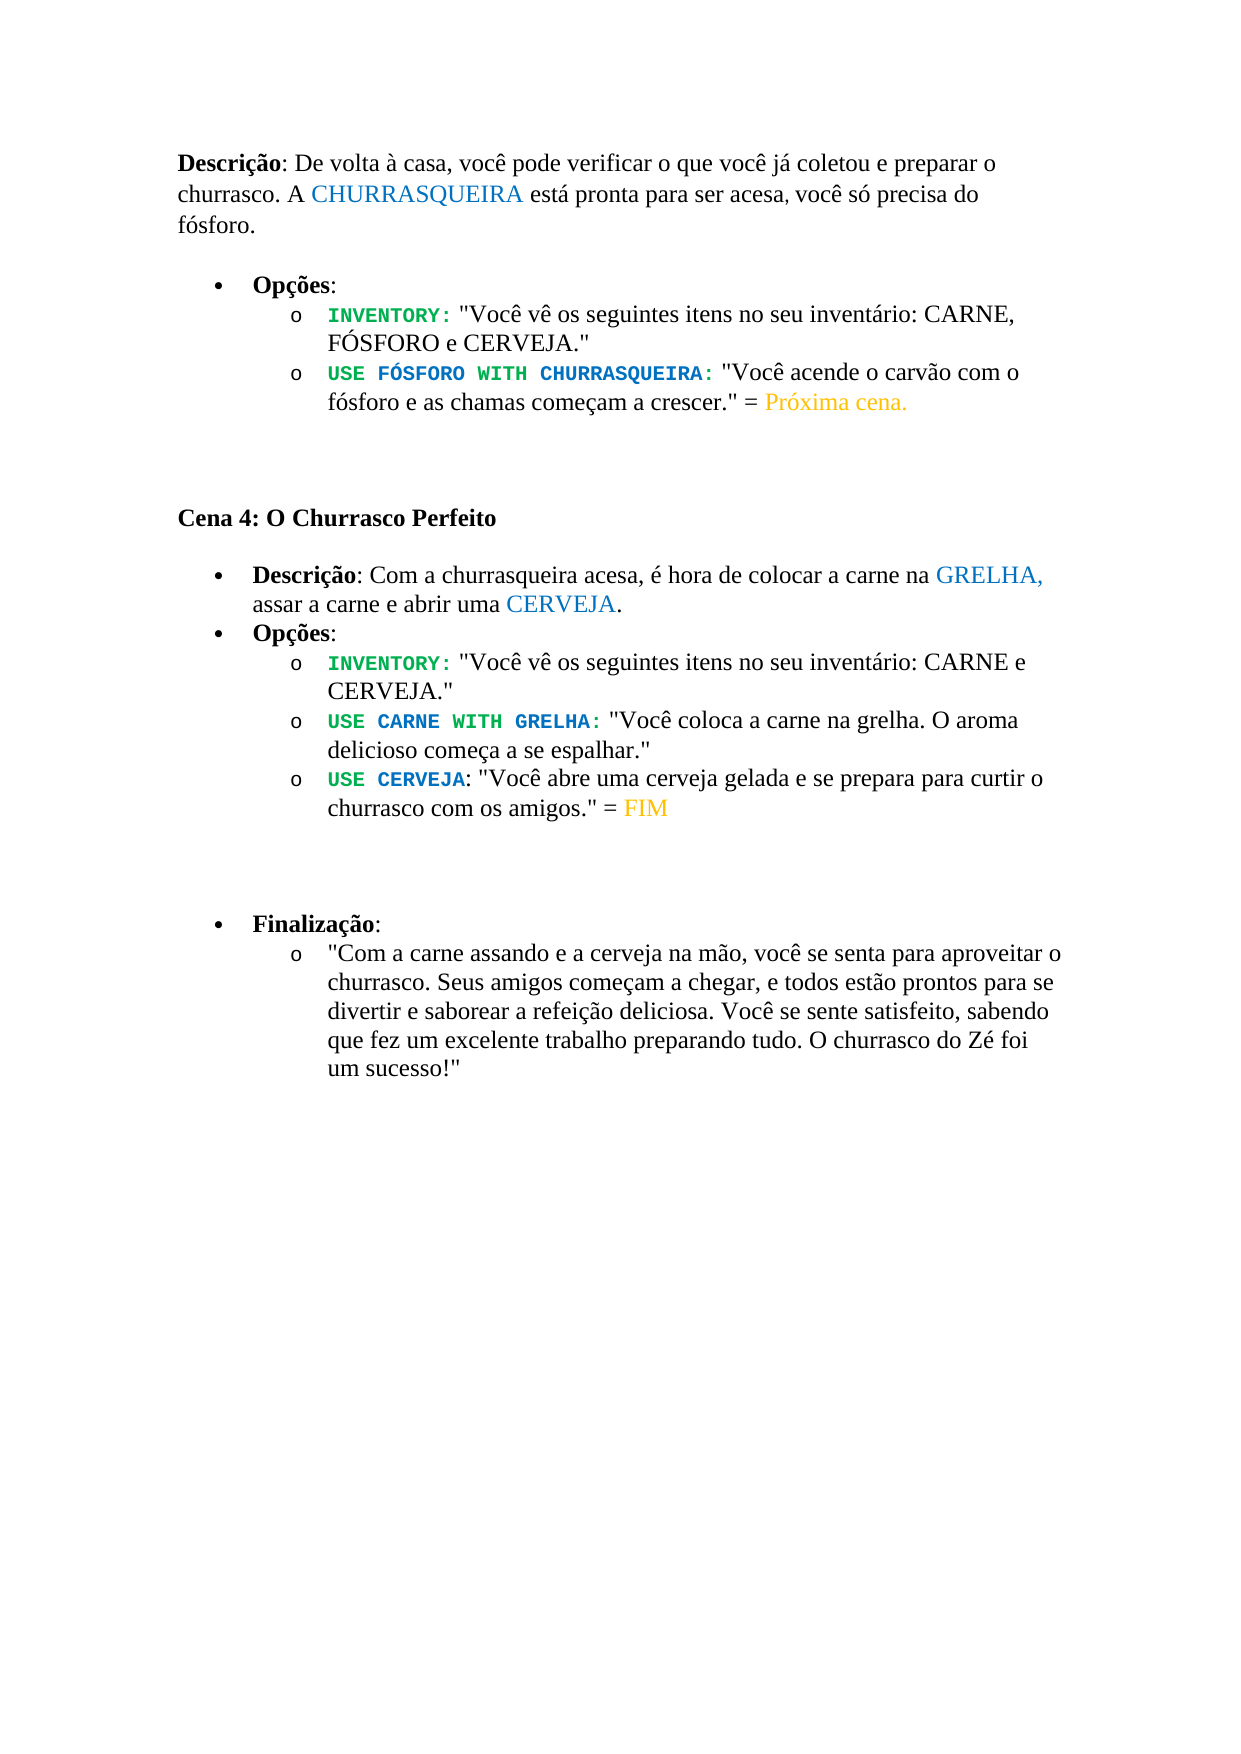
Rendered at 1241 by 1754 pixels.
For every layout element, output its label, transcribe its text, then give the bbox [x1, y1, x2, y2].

list USE CARNE WITH GRELHA: "Você coloca a carne na grelha. O aroma delicioso começa a se espalhar." [290, 705, 1063, 763]
list Opções: [215, 270, 1063, 299]
list INVENTORY: "Você vê os seguintes itens no seu inventário: CARNE, FÓSFORO e CERVEJA." [290, 299, 1063, 357]
list "Com a carne assando e a cerveja na mão, você se senta para aproveitar o churrasco. Seus amigos começam a chegar, e todos estão prontos para se divertir e saborear a refeição deliciosa. Você se sente satisfeito, sabendo que fez um excelente trabalho preparando tudo. O churrasco do Zé foi um sucesso!" [290, 938, 1063, 1082]
list USE FÓSFORO WITH CHURRASQUEIRA: "Você acende o carvão com o fósforo e as chamas começam a crescer." = Próxima cena. [290, 357, 1063, 416]
list Opções: [215, 618, 1063, 647]
list Finalização: [215, 909, 1063, 938]
text Cena 4: O Churrasco Perfeito [177, 503, 1063, 531]
list USE CERVEJA: "Você abre uma cerveja gelada e se prepara para curtir o churrasco com os amigos." = FIM [290, 763, 1063, 822]
list INVENTORY: "Você vê os seguintes itens no seu inventário: CARNE e CERVEJA." [290, 647, 1063, 705]
text Descrição: De volta à casa, você pode verificar o que você já coletou e preparar o churrasco. A CHURRASQUEIRA está pronta para ser acesa, você só precisa do fósforo. [177, 148, 1063, 239]
list Descrição: Com a churrasqueira acesa, é hora de colocar a carne na GRELHA, assar a carne e abrir uma CERVEJA. [215, 561, 1063, 618]
